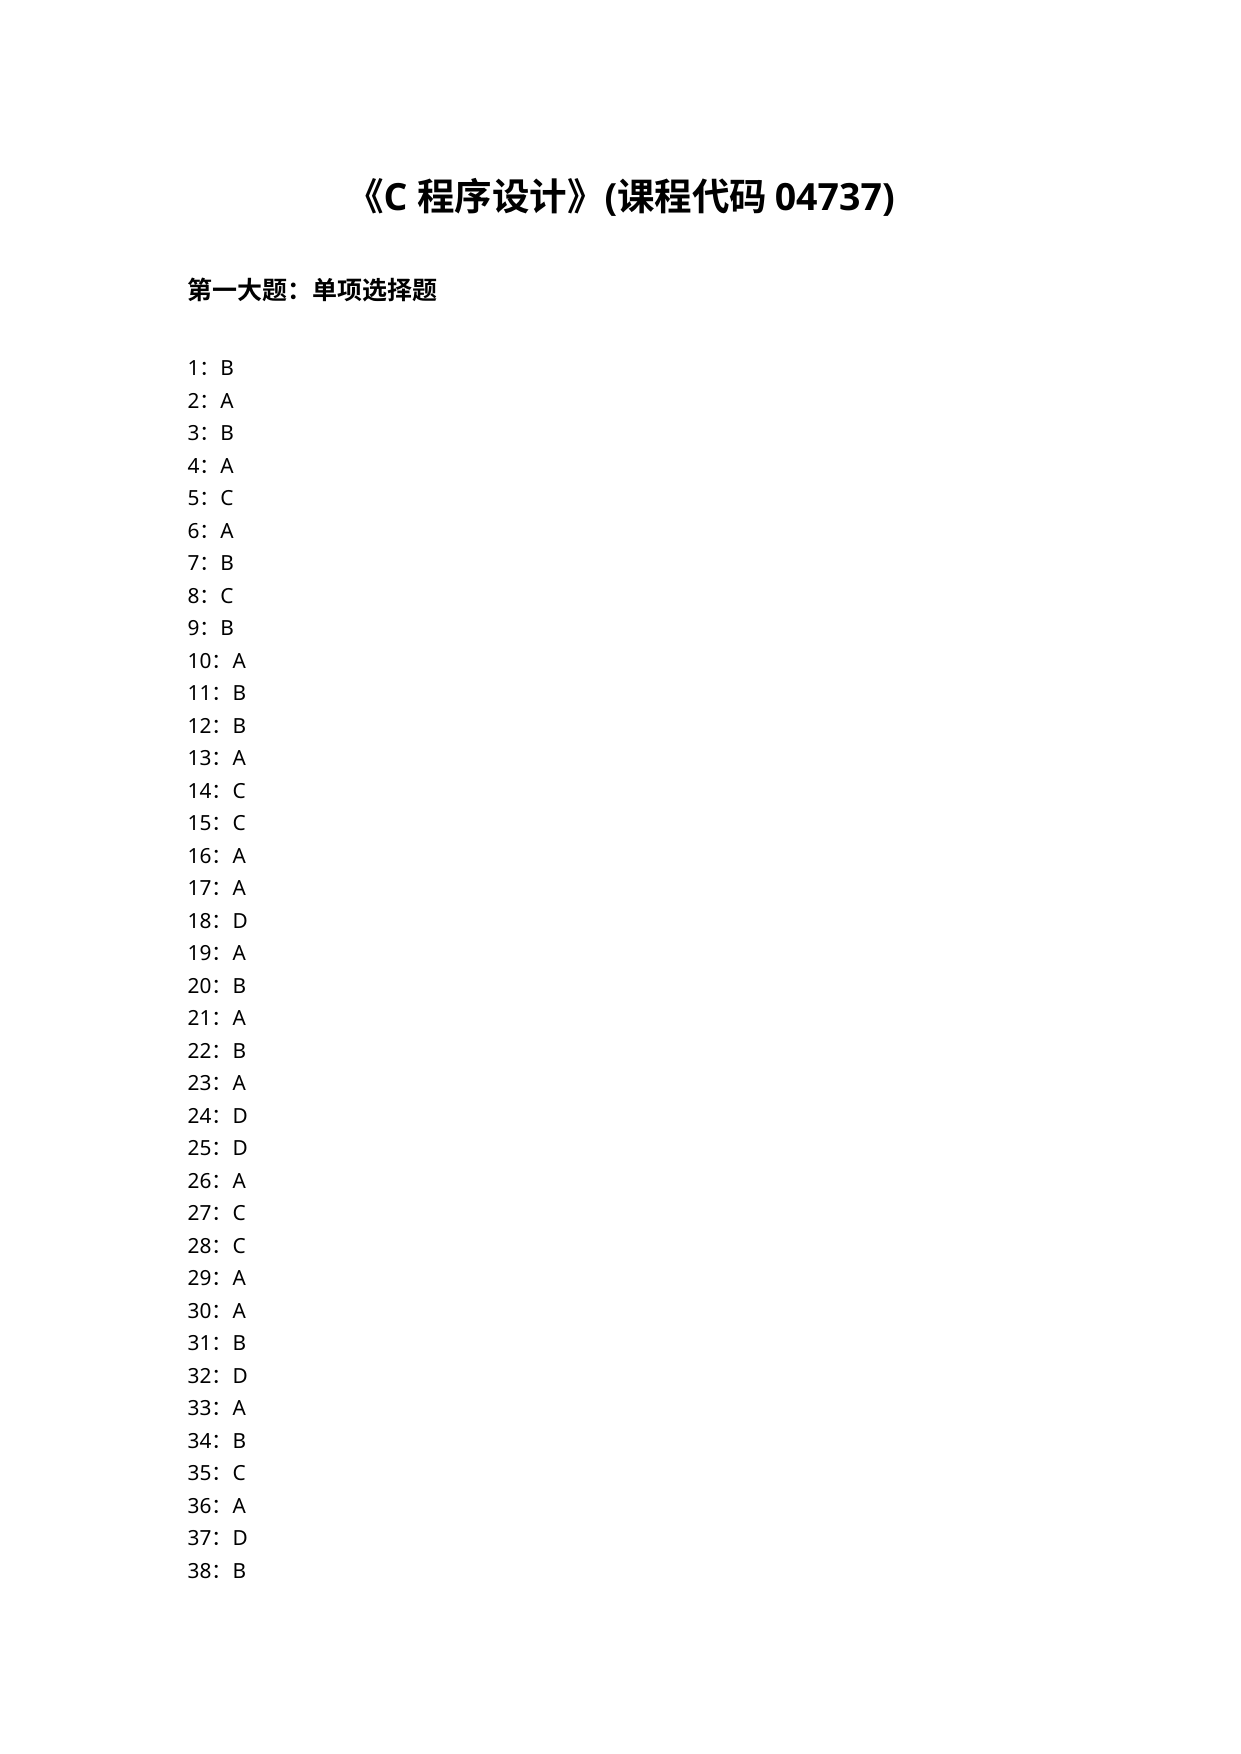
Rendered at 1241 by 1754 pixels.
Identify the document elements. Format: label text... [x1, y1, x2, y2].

text 9：B [187, 610, 1053, 643]
text 33：A [187, 1390, 1053, 1423]
text 第一大题：单项选择题 [187, 256, 1053, 321]
text 6：A [187, 513, 1053, 545]
text 23：A [187, 1065, 1053, 1098]
text 30：A [187, 1293, 1053, 1325]
text 27：C [187, 1195, 1053, 1228]
text 32：D [187, 1358, 1053, 1390]
text 35：C [187, 1455, 1053, 1488]
text 20：B [187, 968, 1053, 1000]
text 21：A [187, 1000, 1053, 1033]
text 16：A [187, 838, 1053, 870]
text 1：B [187, 350, 1053, 383]
text 29：A [187, 1260, 1053, 1293]
text 25：D [187, 1130, 1053, 1163]
text 14：C [187, 773, 1053, 805]
text 15：C [187, 805, 1053, 838]
text 10：A [187, 643, 1053, 675]
text 4：A [187, 448, 1053, 480]
text 19：A [187, 935, 1053, 968]
text 18：D [187, 903, 1053, 935]
text 7：B [187, 545, 1053, 578]
text 8：C [187, 578, 1053, 610]
text 《C 程序设计》(课程代码04737) [187, 162, 1053, 227]
text 38：B [187, 1553, 1053, 1585]
text 22：B [187, 1033, 1053, 1065]
text 12：B [187, 708, 1053, 740]
text 2：A [187, 383, 1053, 415]
text 37：D [187, 1520, 1053, 1553]
text 34：B [187, 1423, 1053, 1455]
text 11：B [187, 675, 1053, 708]
text 17：A [187, 870, 1053, 903]
text 13：A [187, 740, 1053, 773]
text 3：B [187, 415, 1053, 448]
text 31：B [187, 1325, 1053, 1358]
text 26：A [187, 1163, 1053, 1195]
text 5：C [187, 480, 1053, 513]
text 24：D [187, 1098, 1053, 1130]
text 28：C [187, 1228, 1053, 1260]
text 36：A [187, 1488, 1053, 1520]
